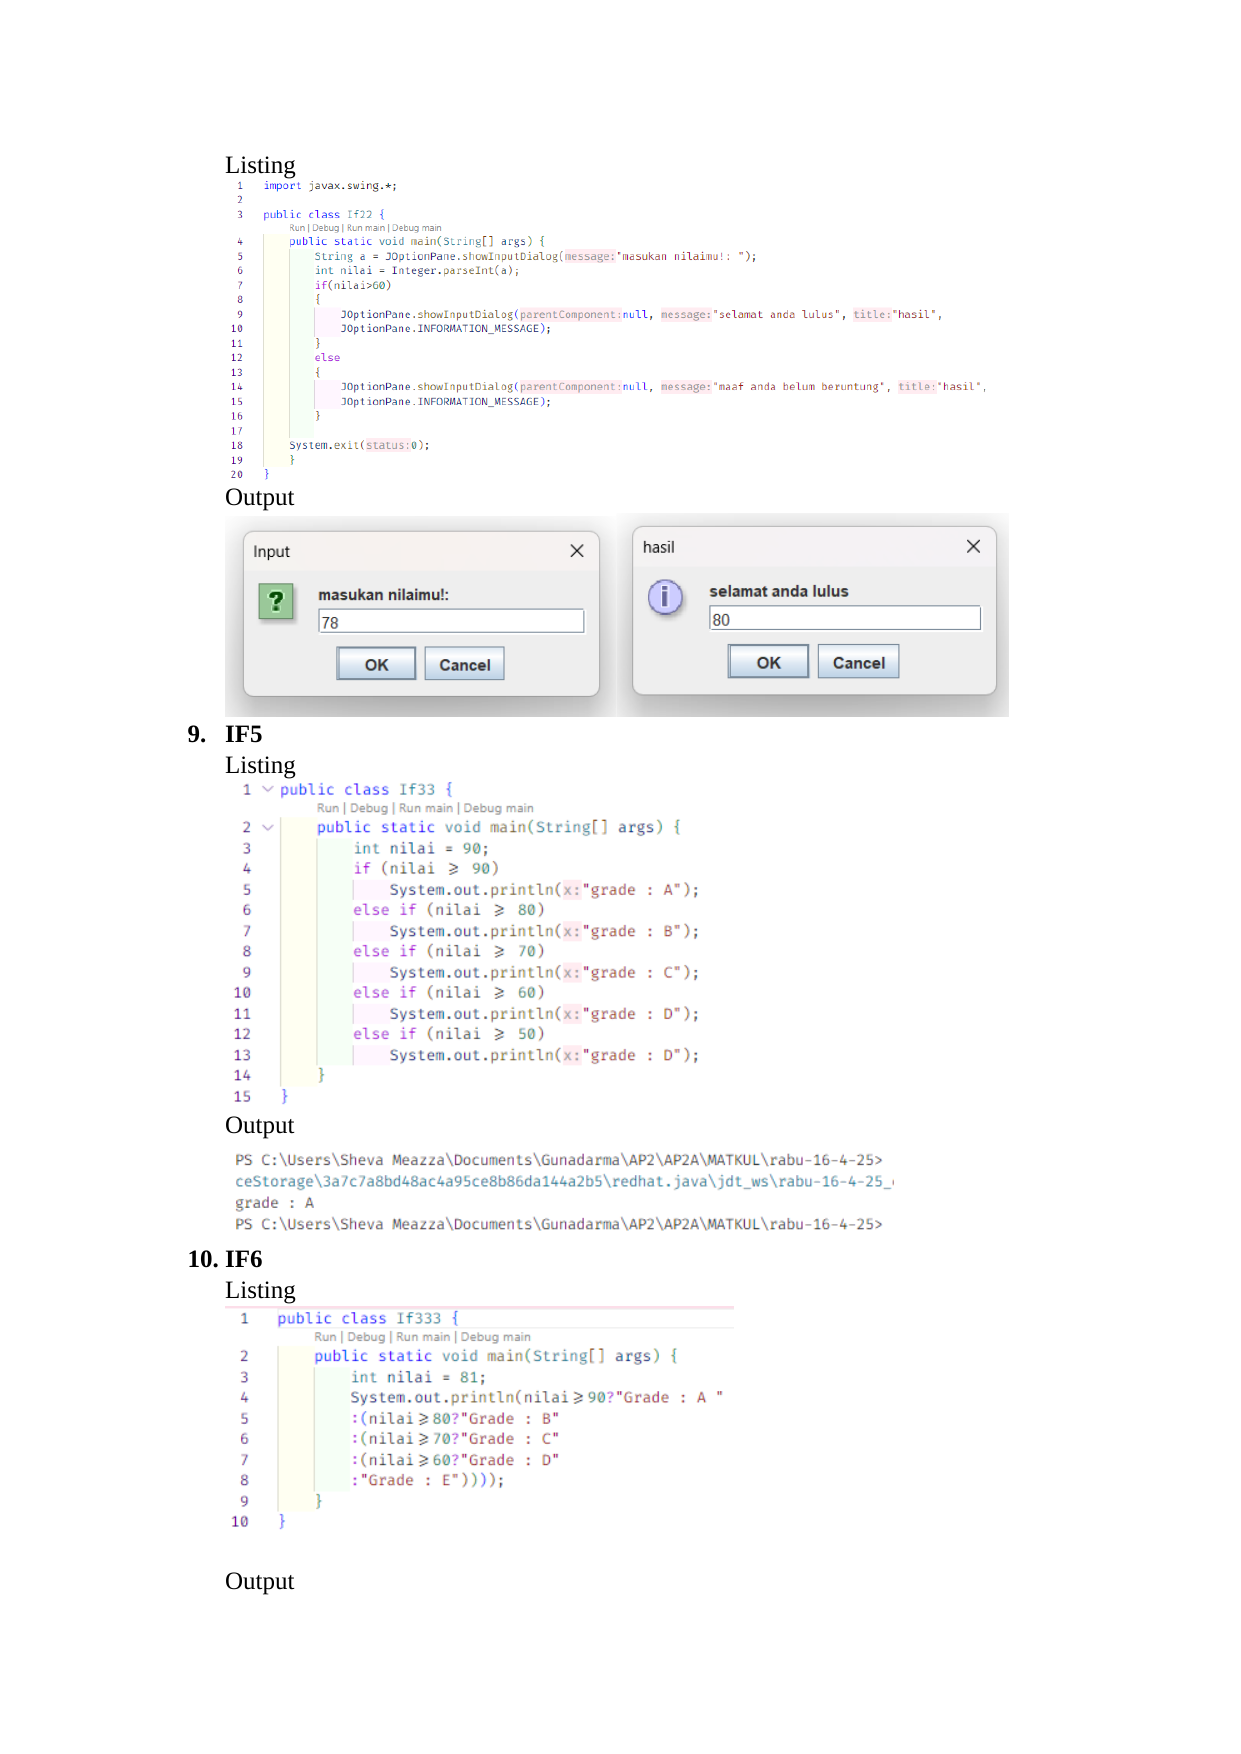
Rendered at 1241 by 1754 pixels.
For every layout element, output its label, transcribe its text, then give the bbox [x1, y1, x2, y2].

list Listing [225, 1275, 1090, 1304]
list Output [225, 482, 1090, 511]
picture [225, 181, 999, 480]
list Output [225, 1110, 1090, 1138]
picture [225, 781, 761, 1108]
list Listing [225, 750, 1090, 779]
picture [225, 1140, 894, 1242]
list IF5 [187, 719, 1090, 748]
list IF6 [187, 1244, 1090, 1273]
list Listing [225, 150, 1090, 179]
picture [225, 1306, 734, 1533]
picture [225, 513, 1009, 717]
list Output [225, 1566, 1090, 1594]
